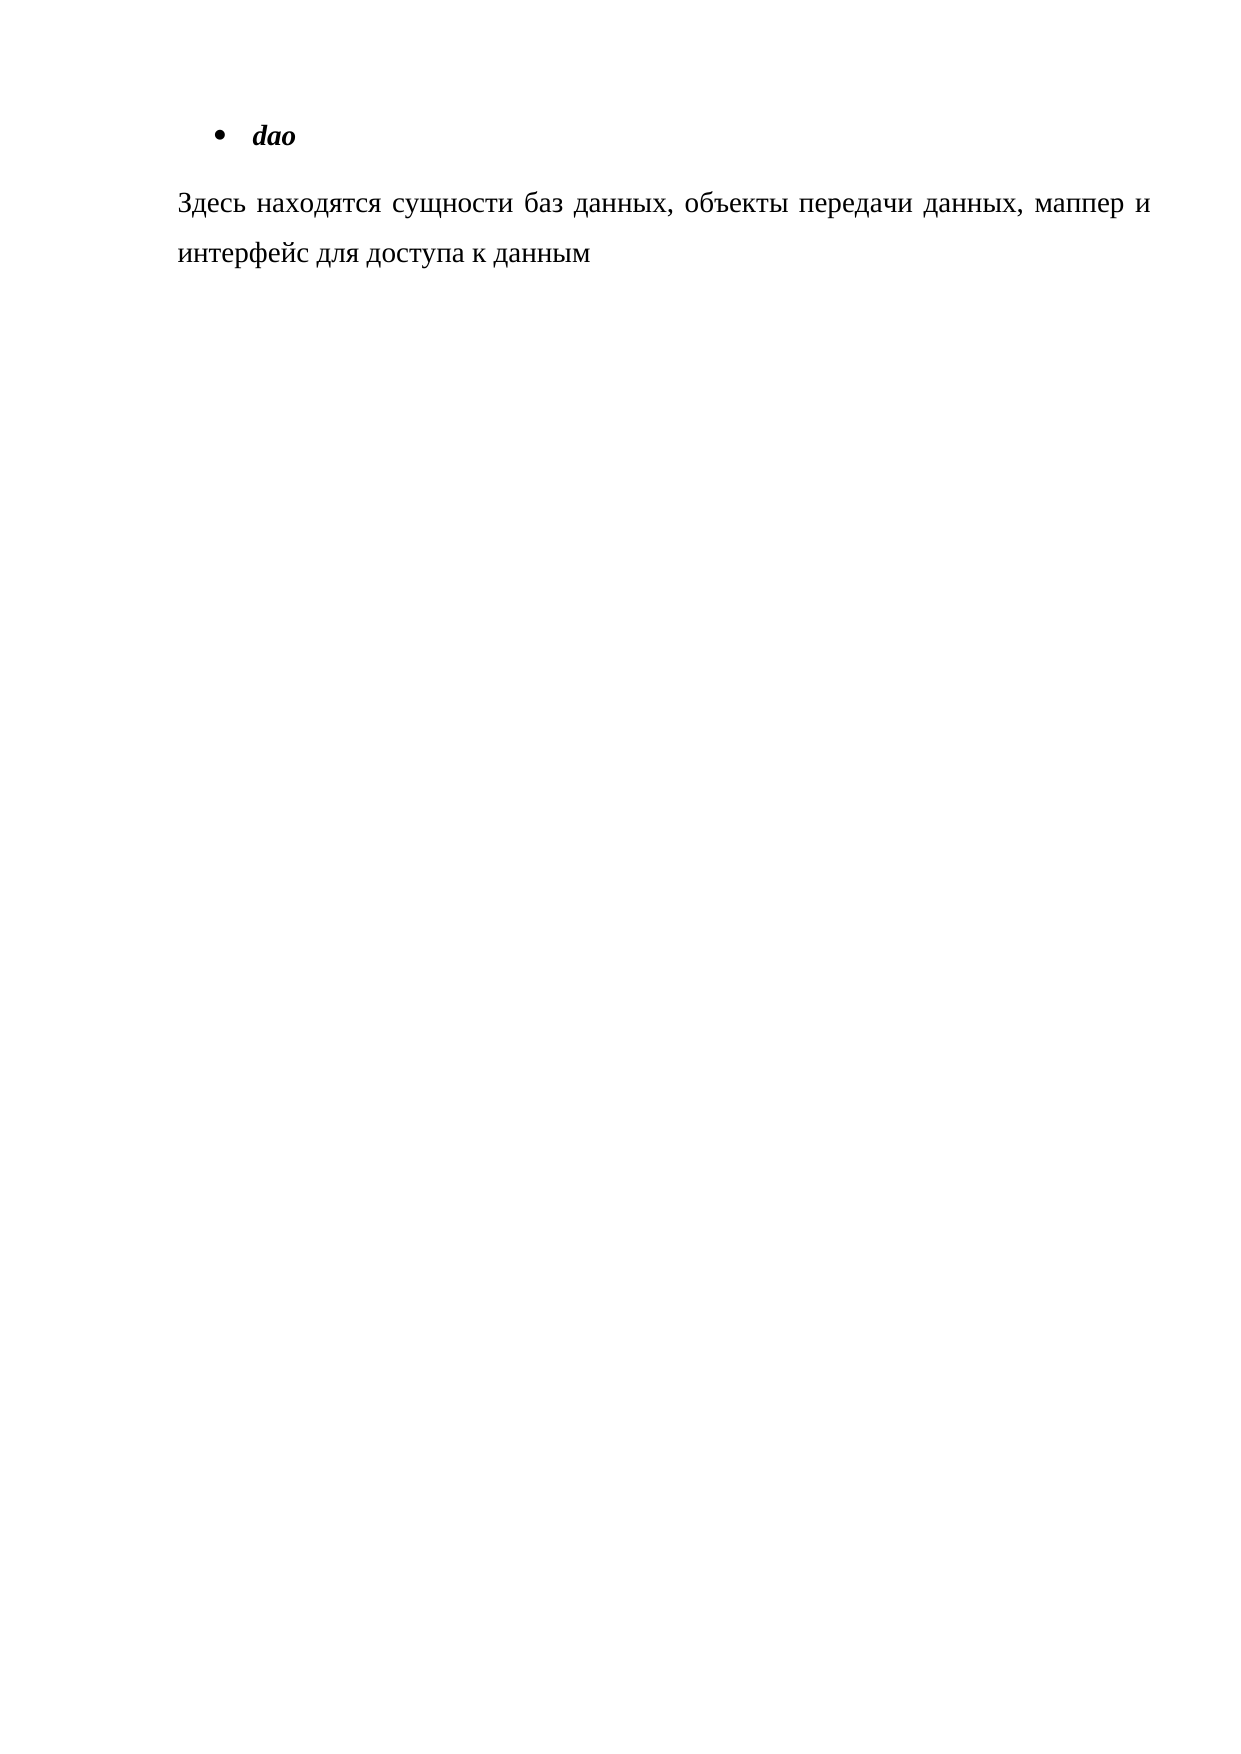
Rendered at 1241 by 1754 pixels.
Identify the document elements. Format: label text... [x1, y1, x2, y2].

text Здесь находятся сущности баз данных, объекты передачи данных, маппер и интерфейс для доступа к данным [177, 185, 1152, 269]
list dao [215, 118, 1152, 152]
